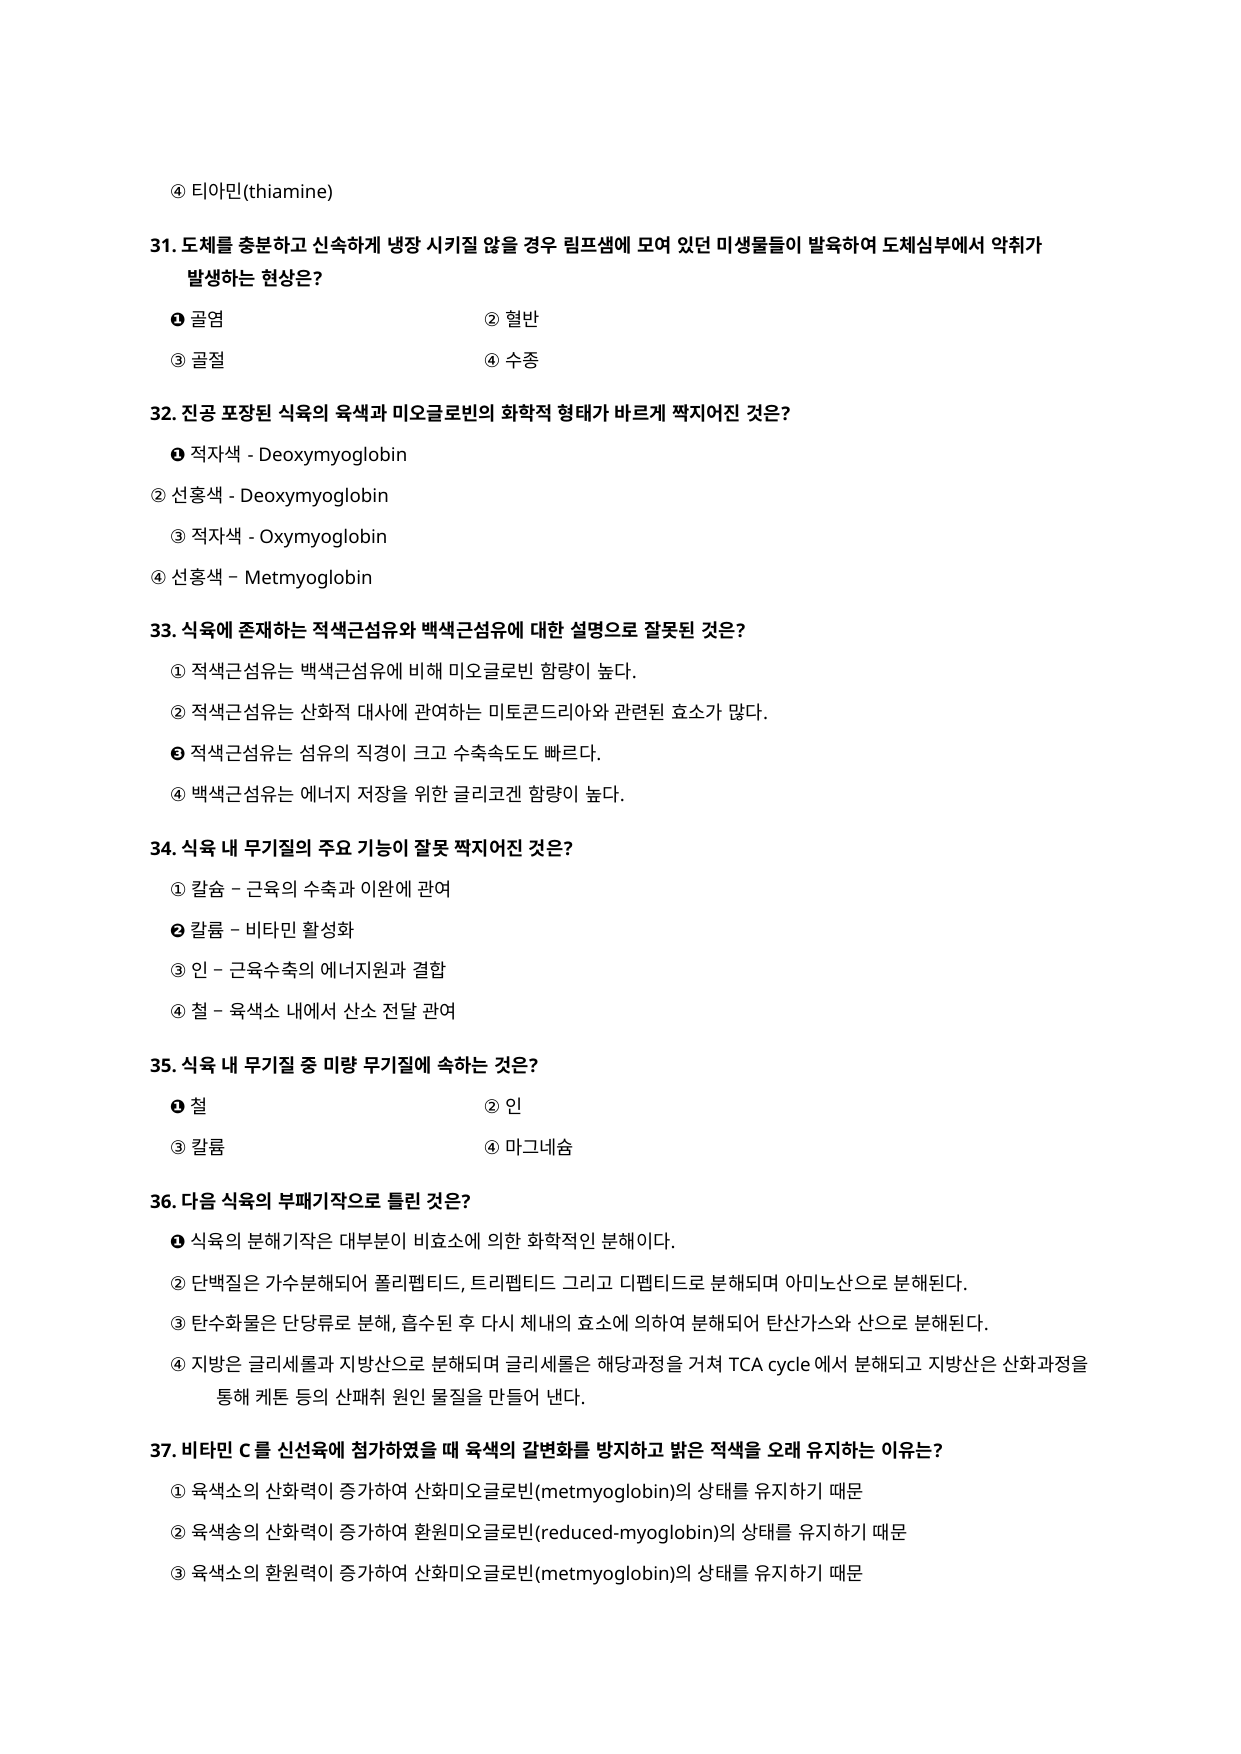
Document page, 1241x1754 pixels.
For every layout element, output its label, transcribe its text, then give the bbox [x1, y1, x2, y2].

text ❶ 적자색 - Deoxymyoglobin [150, 440, 1090, 467]
text ❷ 칼륨 – 비타민 활성화 [150, 915, 1090, 942]
text ③ 인 – 근육수축의 에너지원과 결합 [150, 956, 1090, 983]
text ③ 육색소의 환원력이 증가하여 산화미오글로빈(metmyoglobin)의 상태를 유지하기 때문 [150, 1559, 1090, 1586]
text ④ 선홍색 – Metmyoglobin [150, 563, 1090, 590]
text 36. 다음 식육의 부패기작으로 틀린 것은? [150, 1186, 1090, 1213]
text ③ 칼륨 ④ 마그네슘 [150, 1133, 1090, 1160]
text 32. 진공 포장된 식육의 육색과 미오글로빈의 화학적 형태가 바르게 짝지어진 것은? [150, 399, 1090, 426]
text ④ 백색근섬유는 에너지 저장을 위한 글리코겐 함량이 높다. [150, 780, 1090, 807]
text ❶ 식육의 분해기작은 대부분이 비효소에 의한 화학적인 분해이다. [150, 1227, 1090, 1254]
text 31. 도체를 충분하고 신속하게 냉장 시키질 않을 경우 림프샘에 모여 있던 미생물들이 발육하여 도체심부에서 악취가 발생하는 현상은? [150, 231, 1090, 290]
text ① 칼슘 – 근육의 수축과 이완에 관여 [150, 874, 1090, 901]
text 37. 비타민 C를 신선육에 첨가하였을 때 육색의 갈변화를 방지하고 밝은 적색을 오래 유지하는 이유는? [150, 1436, 1090, 1463]
text 35. 식육 내 무기질 중 미량 무기질에 속하는 것은? [150, 1051, 1090, 1078]
text 33. 식육에 존재하는 적색근섬유와 백색근섬유에 대한 설명으로 잘못된 것은? [150, 616, 1090, 643]
text ❸ 적색근섬유는 섬유의 직경이 크고 수축속도도 빠르다. [150, 739, 1090, 766]
text ② 선홍색 - Deoxymyoglobin [150, 481, 1090, 508]
text ❶ 철 ② 인 [150, 1091, 1090, 1119]
text ③ 골절 ④ 수종 [150, 345, 1090, 372]
text ③ 적자색 - Oxymyoglobin [150, 522, 1090, 549]
text ④ 철 – 육색소 내에서 산소 전달 관여 [150, 997, 1090, 1024]
text ❶ 골염 ② 혈반 [150, 304, 1090, 331]
text 34. 식육 내 무기질의 주요 기능이 잘못 짝지어진 것은? [150, 833, 1090, 861]
text ② 단백질은 가수분해되어 폴리펩티드, 트리펩티드 그리고 디펩티드로 분해되며 아미노산으로 분해된다. [150, 1268, 1090, 1295]
text ③ 탄수화물은 단당류로 분해, 흡수된 후 다시 체내의 효소에 의하여 분해되어 탄산가스와 산으로 분해된다. [150, 1309, 1090, 1336]
text ① 적색근섬유는 백색근섬유에 비해 미오글로빈 함량이 높다. [150, 657, 1090, 684]
text ② 적색근섬유는 산화적 대사에 관여하는 미토콘드리아와 관련된 효소가 많다. [150, 698, 1090, 725]
text ④ 지방은 글리세롤과 지방산으로 분해되며 글리세롤은 해당과정을 거쳐 TCA cycle에서 분해되고 지방산은 산화과정을 통해 케톤 등의 산패취 원인 물질을 만들어 낸다. [150, 1350, 1090, 1410]
text ④ 티아민(thiamine) [150, 177, 1090, 204]
text ① 육색소의 산화력이 증가하여 산화미오글로빈(metmyoglobin)의 상태를 유지하기 때문 [150, 1477, 1090, 1504]
text ② 육색송의 산화력이 증가하여 환원미오글로빈(reduced-myoglobin)의 상태를 유지하기 때문 [150, 1518, 1090, 1545]
